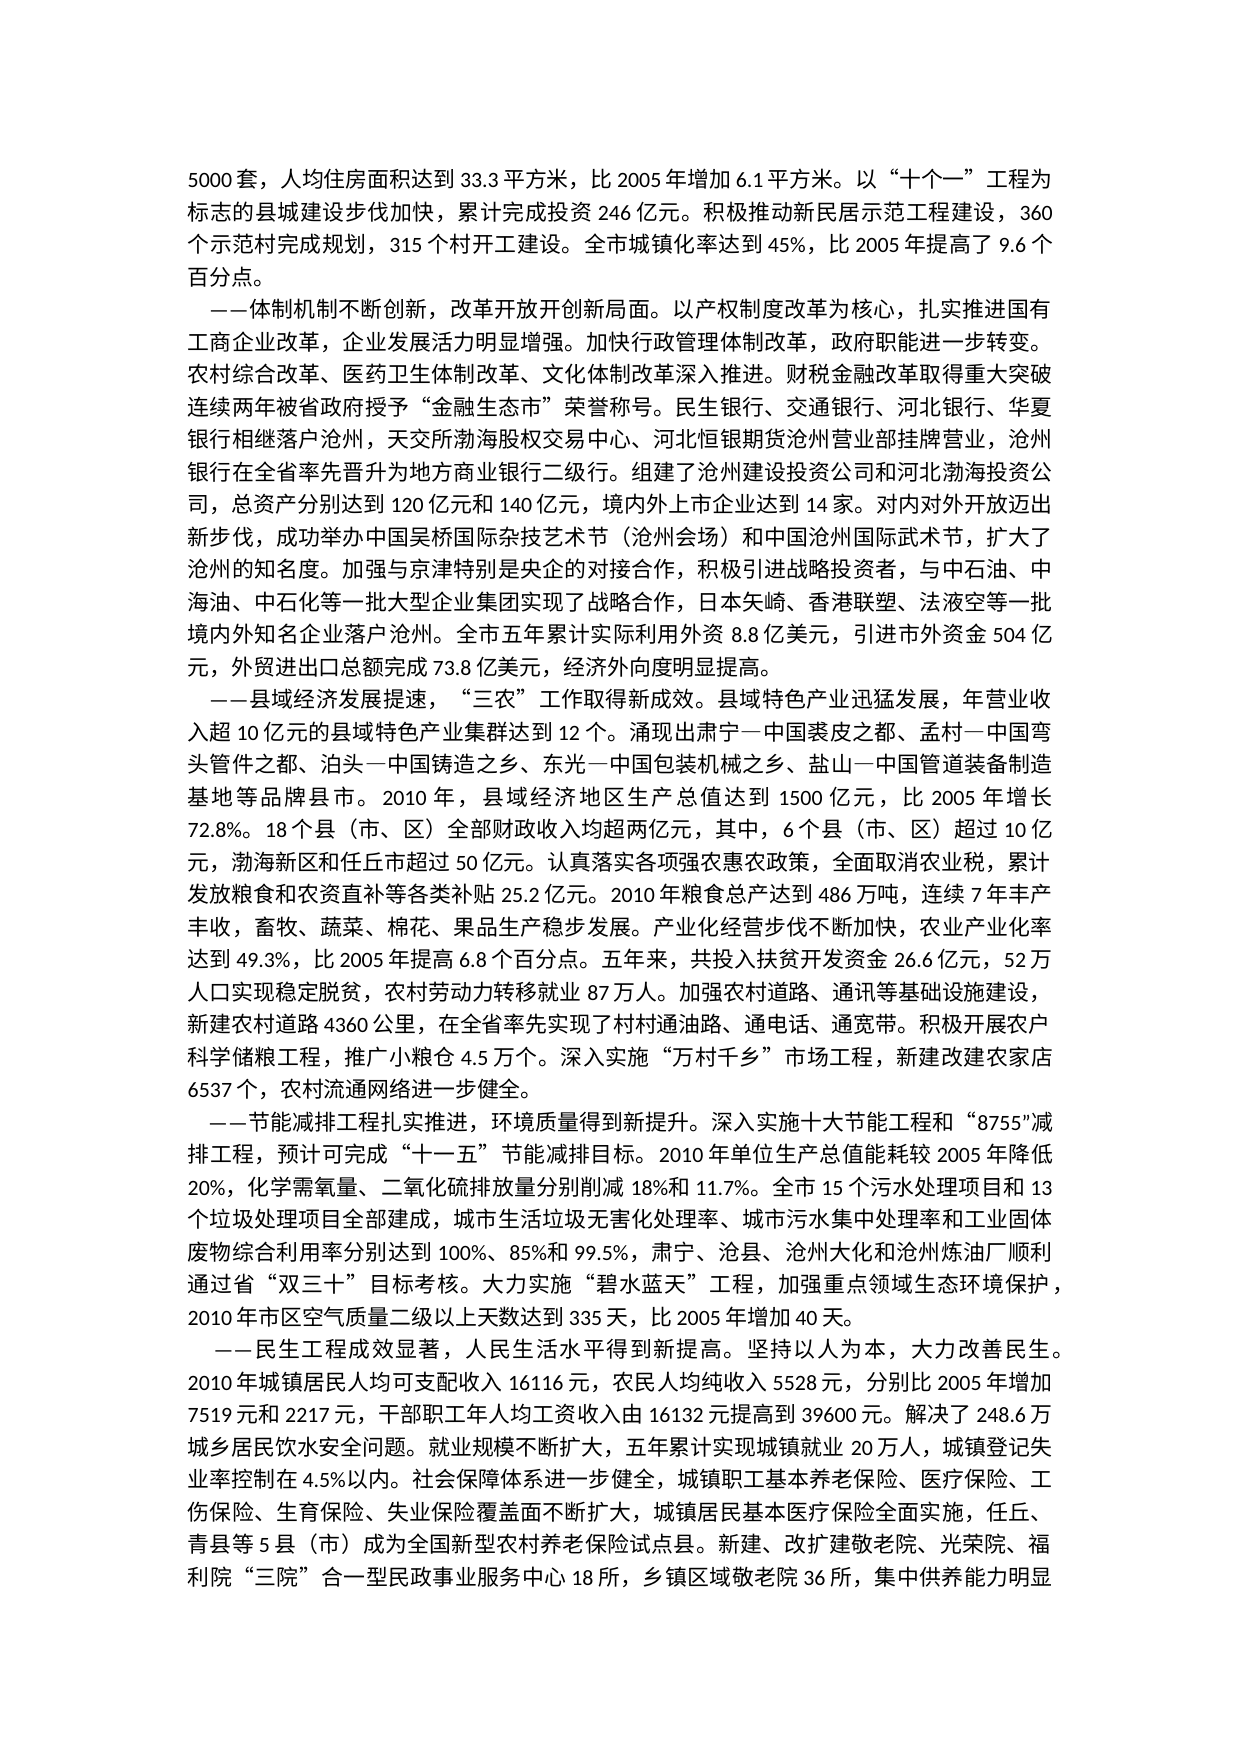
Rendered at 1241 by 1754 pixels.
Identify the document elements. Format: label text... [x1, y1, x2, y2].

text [187, 162, 1053, 292]
text ——节能减排工程扎实推进，环境质量得到新提升。深入实施十大节能工程和“8755”减排工程，预计可完成“十一五”节能减排目标。2010年单位生产总值能耗较2005年降低20%，化学需氧量、二氧化硫排放量分别削减18%和11.7%。全市15个污水处理项目和13个垃圾处理项目全部建成，城市生活垃圾无害化处理率、城市污水集中处理率和工业固体废物综合利用率分别达到100%、85%和99.5%，肃宁、沧县、沧州大化和沧州炼油厂顺利通过省“双三十”目标考核。大力实施“碧水蓝天”工程，加强重点领域生态环境保护，2010年市区空气质量二级以上天数达到335天，比2005年增加40天。 [187, 1104, 1053, 1332]
text ——体制机制不断创新，改革开放开创新局面。以产权制度改革为核心，扎实推进国有工商企业改革，企业发展活力明显增强。加快行政管理体制改革，政府职能进一步转变。农村综合改革、医药卫生体制改革、文化体制改革深入推进。财税金融改革取得重大突破，连续两年被省政府授予“金融生态市”荣誉称号。民生银行、交通银行、河北银行、华夏银行相继落户沧州，天交所渤海股权交易中心、河北恒银期货沧州营业部挂牌营业，沧州银行在全省率先晋升为地方商业银行二级行。组建了沧州建设投资公司和河北渤海投资公司，总资产分别达到120亿元和140亿元，境内外上市企业达到14家。对内对外开放迈出新步伐，成功举办中国吴桥国际杂技艺术节（沧州会场）和中国沧州国际武术节，扩大了沧州的知名度。加强与京津特别是央企的对接合作，积极引进战略投资者，与中石油、中海油、中石化等一批大型企业集团实现了战略合作，日本矢崎、香港联塑、法液空等一批境内外知名企业落户沧州。全市五年累计实际利用外资8.8亿美元，引进市外资金504亿元，外贸进出口总额完成73.8亿美元，经济外向度明显提高。 [187, 292, 1053, 682]
text ——县域经济发展提速，“三农”工作取得新成效。县域特色产业迅猛发展，年营业收入超10亿元的县域特色产业集群达到12个。涌现出肃宁—中国裘皮之都、孟村—中国弯头管件之都、泊头—中国铸造之乡、东光—中国包装机械之乡、盐山—中国管道装备制造基地等品牌县市。2010年，县域经济地区生产总值达到1500亿元，比2005年增长72.8%。18个县（市、区）全部财政收入均超两亿元，其中，6个县（市、区）超过10亿元，渤海新区和任丘市超过50亿元。认真落实各项强农惠农政策，全面取消农业税，累计发放粮食和农资直补等各类补贴25.2亿元。2010年粮食总产达到486万吨，连续7年丰产丰收，畜牧、蔬菜、棉花、果品生产稳步发展。产业化经营步伐不断加快，农业产业化率达到49.3%，比2005年提高6.8个百分点。五年来，共投入扶贫开发资金26.6亿元，52万人口实现稳定脱贫，农村劳动力转移就业87万人。加强农村道路、通讯等基础设施建设，新建农村道路4360公里，在全省率先实现了村村通油路、通电话、通宽带。积极开展农户科学储粮工程，推广小粮仓4.5万个。深入实施“万村千乡”市场工程，新建改建农家店6537个，农村流通网络进一步健全。 [187, 682, 1053, 1104]
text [187, 1332, 1053, 1592]
